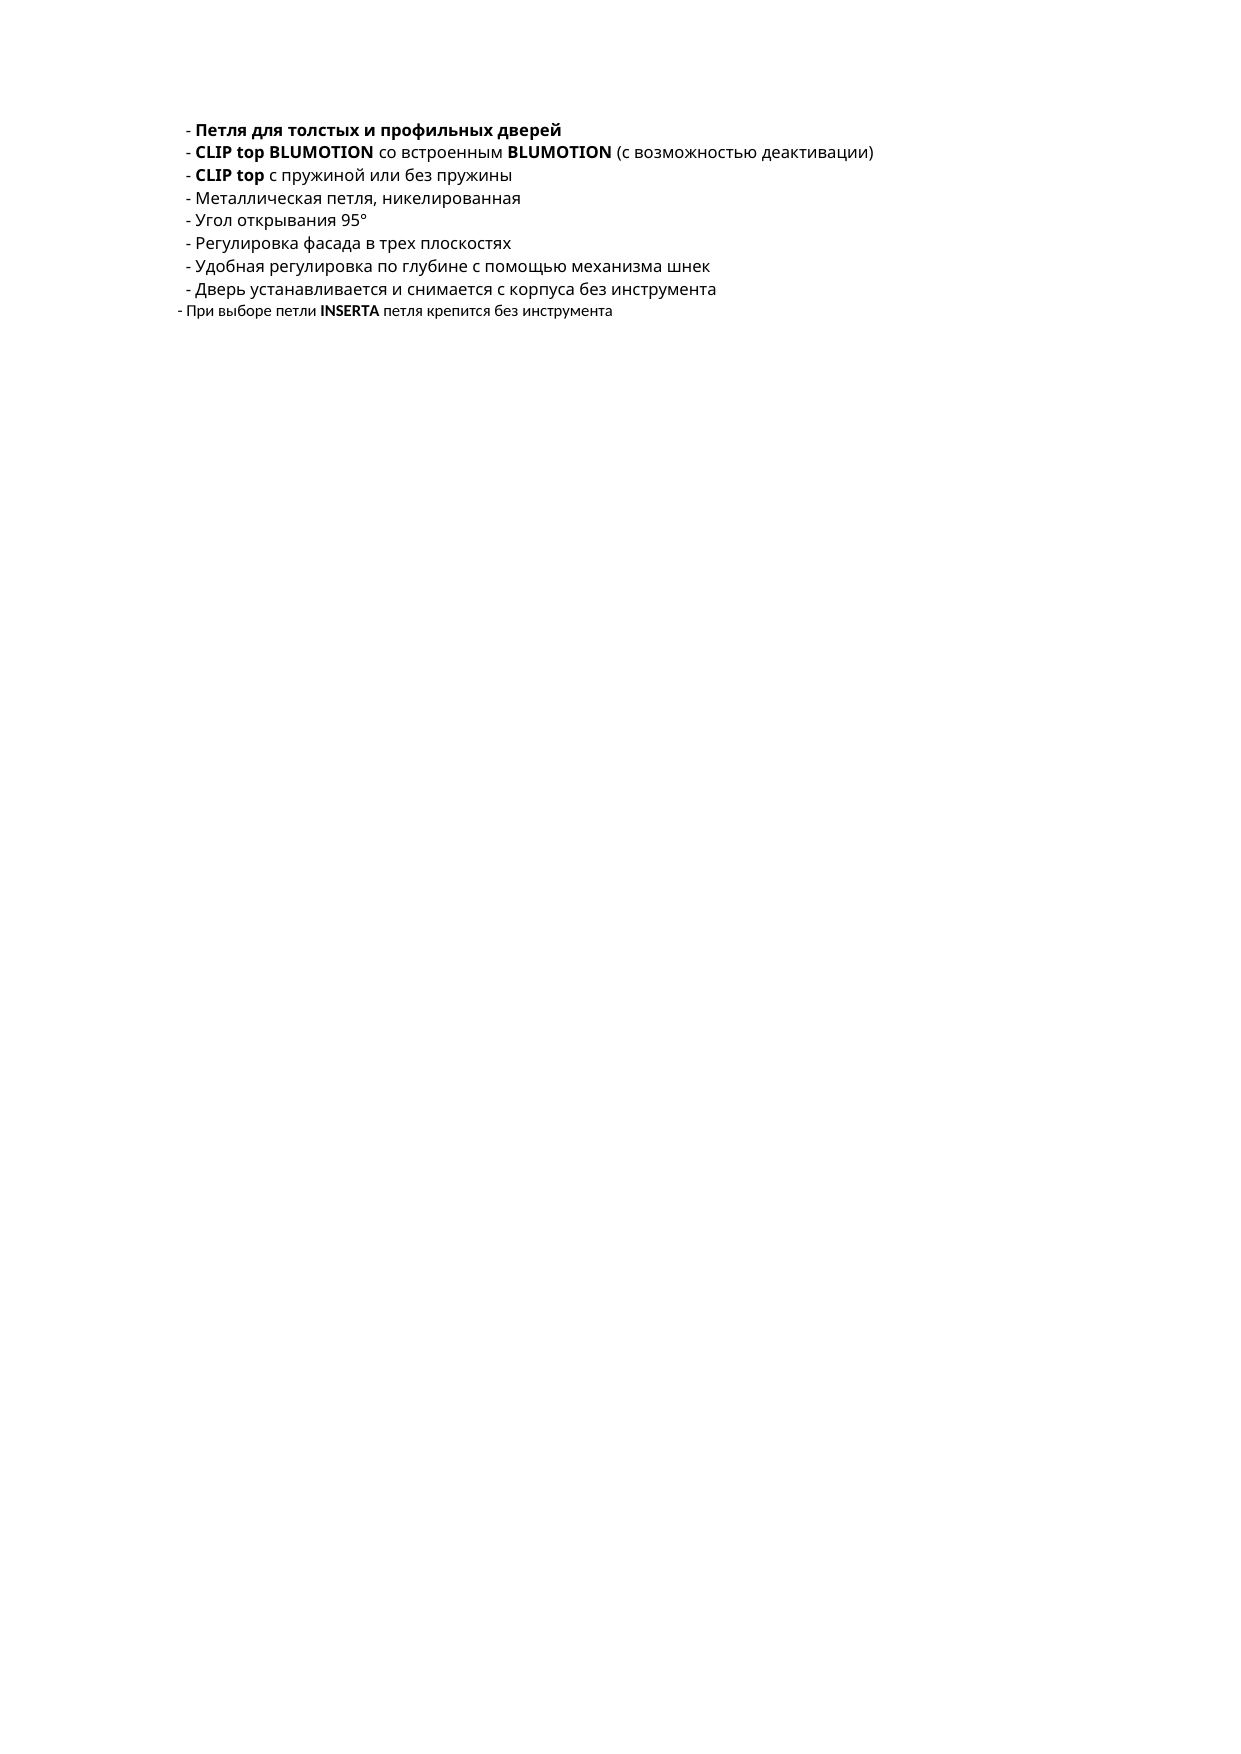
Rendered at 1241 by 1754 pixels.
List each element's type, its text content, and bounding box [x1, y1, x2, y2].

text - Угол открывания 95° [186, 209, 1152, 232]
text - CLIP top с пружиной или без пружины [186, 163, 1152, 186]
text - Регулировка фасада в трех плоскостях [186, 232, 1152, 254]
text - CLIP top BLUMOTION со встроенным BLUMOTION (с возможностью деактивации) [186, 141, 1152, 163]
text - Дверь устанавливается и снимается с корпуса без инструмента [186, 277, 1152, 300]
text - Удобная регулировка по глубине с помощью механизма шнек [186, 254, 1152, 277]
text - Металлическая петля, никелированная [186, 186, 1152, 209]
text - Петля для толстых и профильных дверей [186, 118, 1152, 141]
text - При выборе петли INSERTA петля крепится без инструмента [177, 300, 1152, 320]
